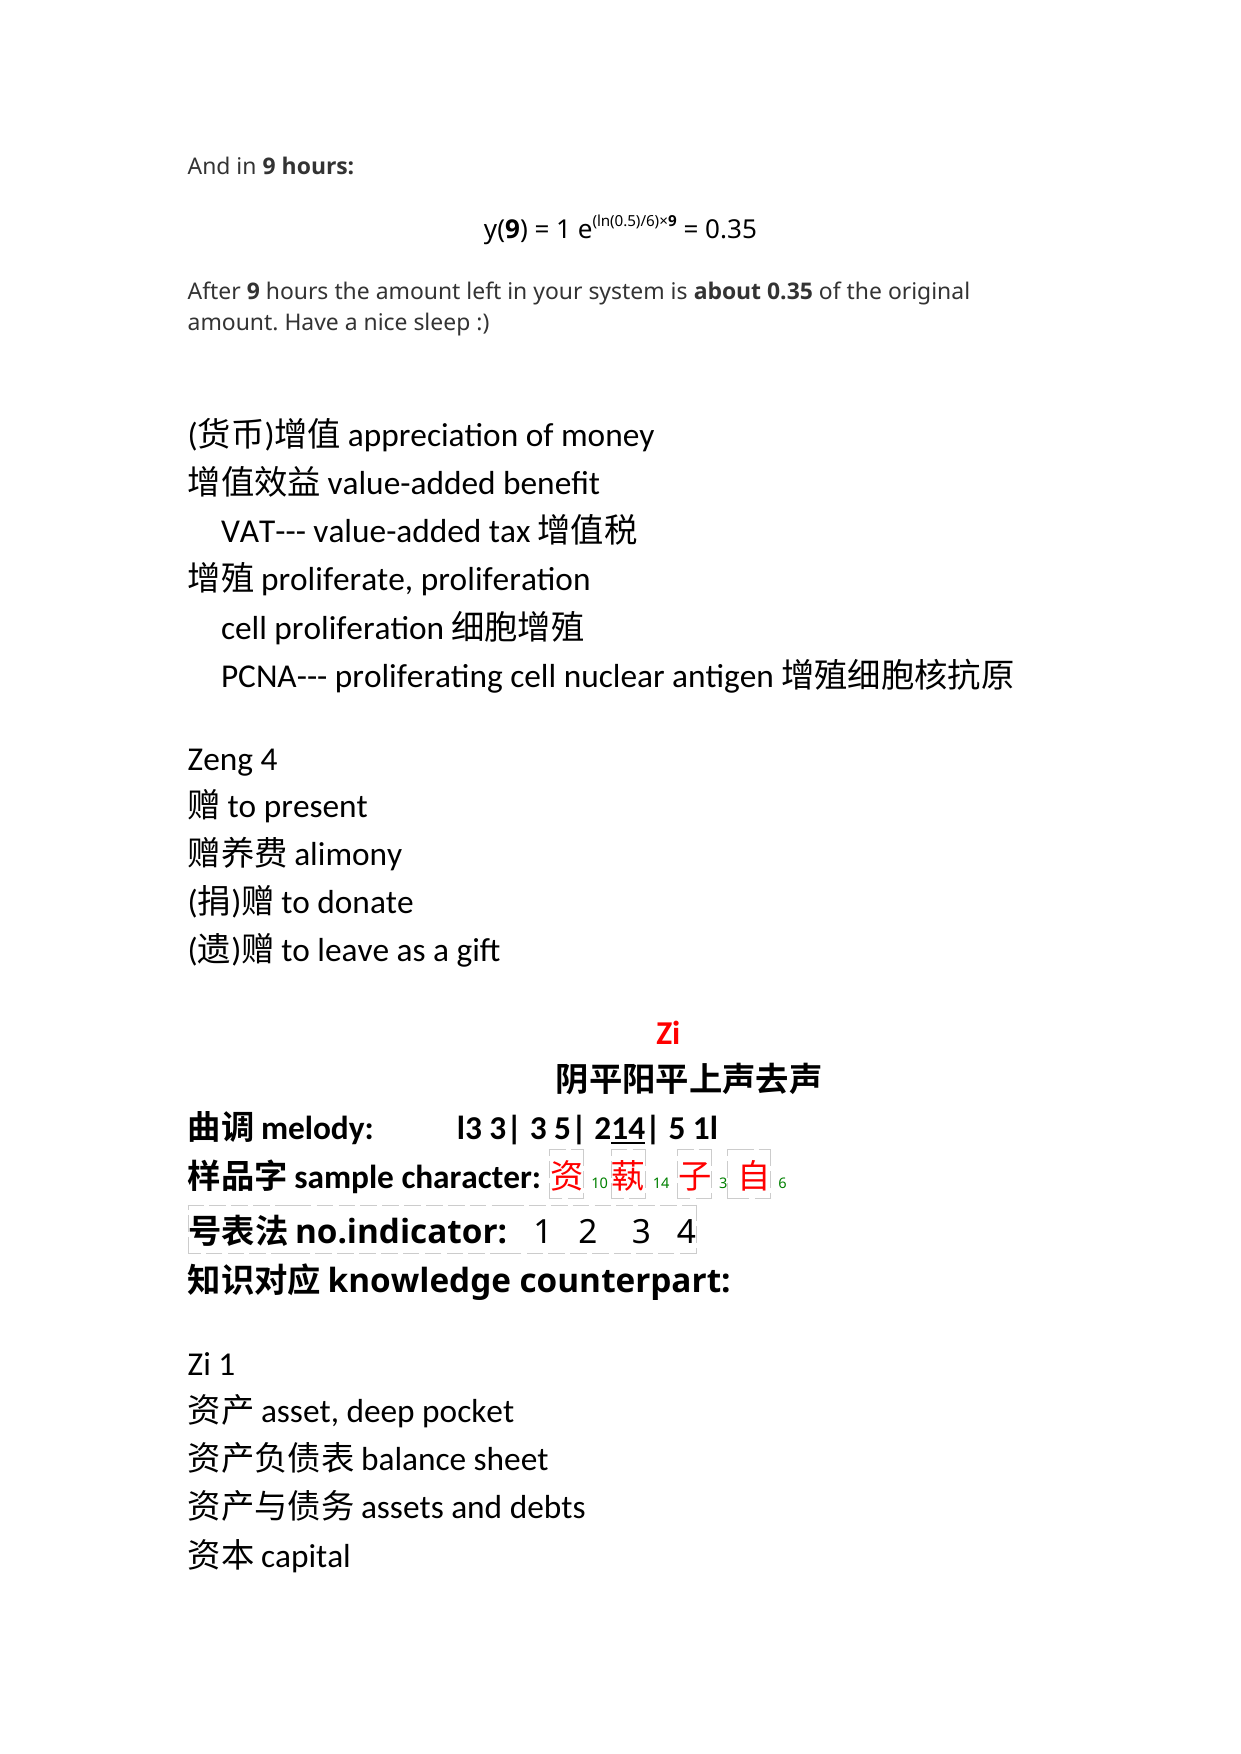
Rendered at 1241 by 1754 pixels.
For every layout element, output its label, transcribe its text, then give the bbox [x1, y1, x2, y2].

text VAT--- value-added tax增值税 [187, 504, 1053, 552]
text Zeng 4 [187, 738, 1053, 778]
text (遗)赠to leave as a gift [187, 923, 1053, 971]
text After 9 hours the amount left in your system is about 0.35 of the original amount. Have a nice sleep :) [187, 275, 1053, 338]
text 赠养费alimony [187, 827, 1053, 875]
text Zi 1 [187, 1343, 1053, 1384]
text 资产负债表balance sheet [187, 1432, 1053, 1480]
text cell proliferation细胞增殖 [187, 600, 1053, 649]
text PCNA--- proliferating cell nuclear antigen增殖细胞核抗原 [187, 649, 1053, 697]
text 曲调melody: l3 3| 3 5| 214| 5 1l [187, 1101, 1053, 1149]
text 增殖proliferate, proliferation [187, 552, 1053, 600]
text 号表法no.indicator: 1 2 3 4 [187, 1204, 1053, 1254]
text (货币)增值appreciation of money [187, 407, 1053, 456]
text 资产与债务assets and debts [187, 1480, 1053, 1528]
text 样品字sample character: 资10蓻14 子3 自6 [187, 1149, 1053, 1199]
text (捐)赠to donate [187, 875, 1053, 923]
text 赠to present [187, 778, 1053, 827]
text And in 9 hours: [187, 150, 1053, 181]
text 资本capital [187, 1528, 1053, 1577]
text Zi [187, 1012, 1053, 1053]
text y(9) = 1 e(ln(0.5)/6)×9 = 0.35 [187, 210, 1053, 246]
text 阴平阳平上声去声 [187, 1053, 1053, 1101]
text 知识对应knowledge counterpart: [187, 1254, 1053, 1302]
text 资产asset, deep pocket [187, 1384, 1053, 1432]
text 增值效益value-added benefit [187, 456, 1053, 504]
